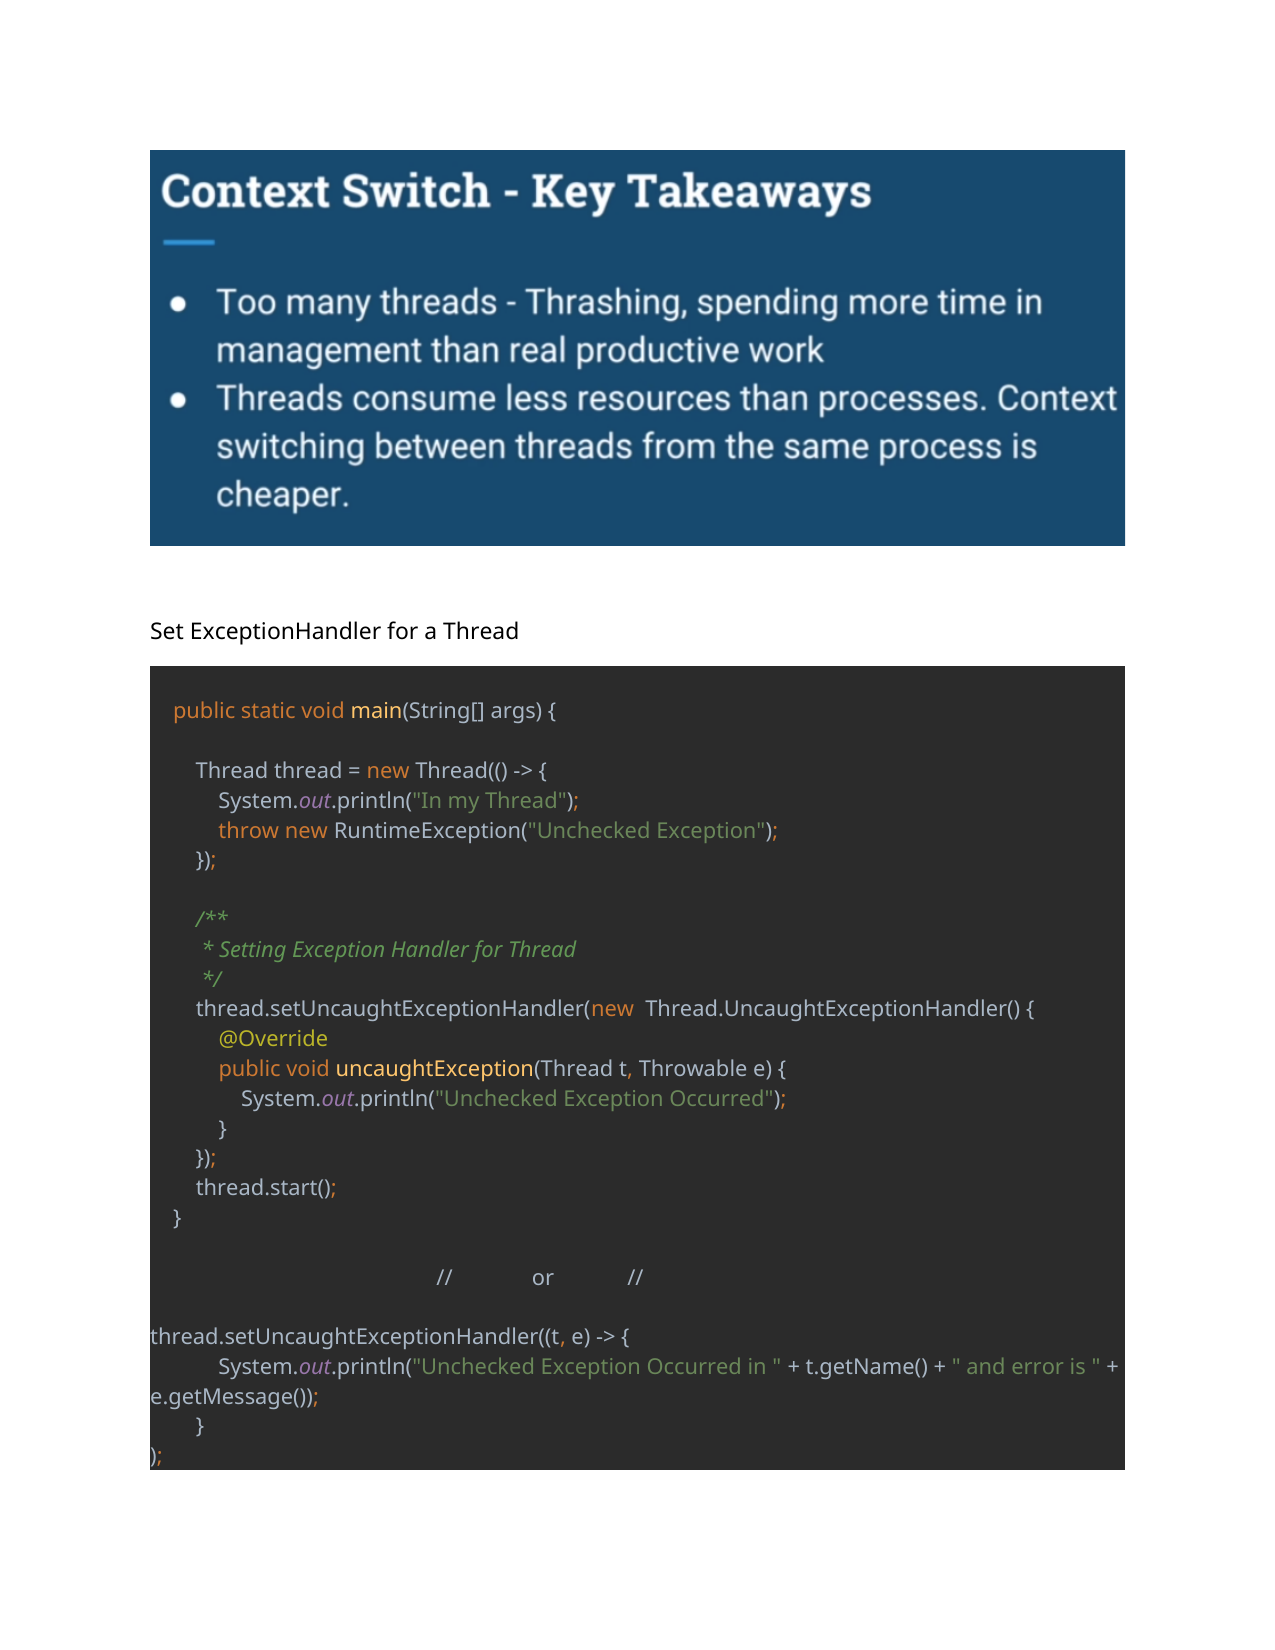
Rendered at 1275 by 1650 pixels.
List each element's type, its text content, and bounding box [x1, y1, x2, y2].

text public static void main(String[] args) { Thread thread = new Thread(() -> { System.out.println("In my Thread"); throw new RuntimeException("Unchecked Exception"); }); /** * Setting Exception Handler for Thread */ thread.setUncaughtExceptionHandler(new Thread.UncaughtExceptionHandler() { @Override public void uncaughtException(Thread t, Throwable e) { System.out.println("Unchecked Exception Occurred"); } }); thread.start(); } [150, 666, 1125, 1232]
text // or // [150, 1261, 1125, 1291]
text Set ExceptionHandler for a Thread [150, 615, 1125, 646]
picture [150, 150, 1125, 546]
text thread.setUncaughtExceptionHandler((t, e) -> { System.out.println("Unchecked Exception Occurred in " + t.getName() + " and error is " + e.getMessage()); } ); [150, 1321, 1125, 1470]
